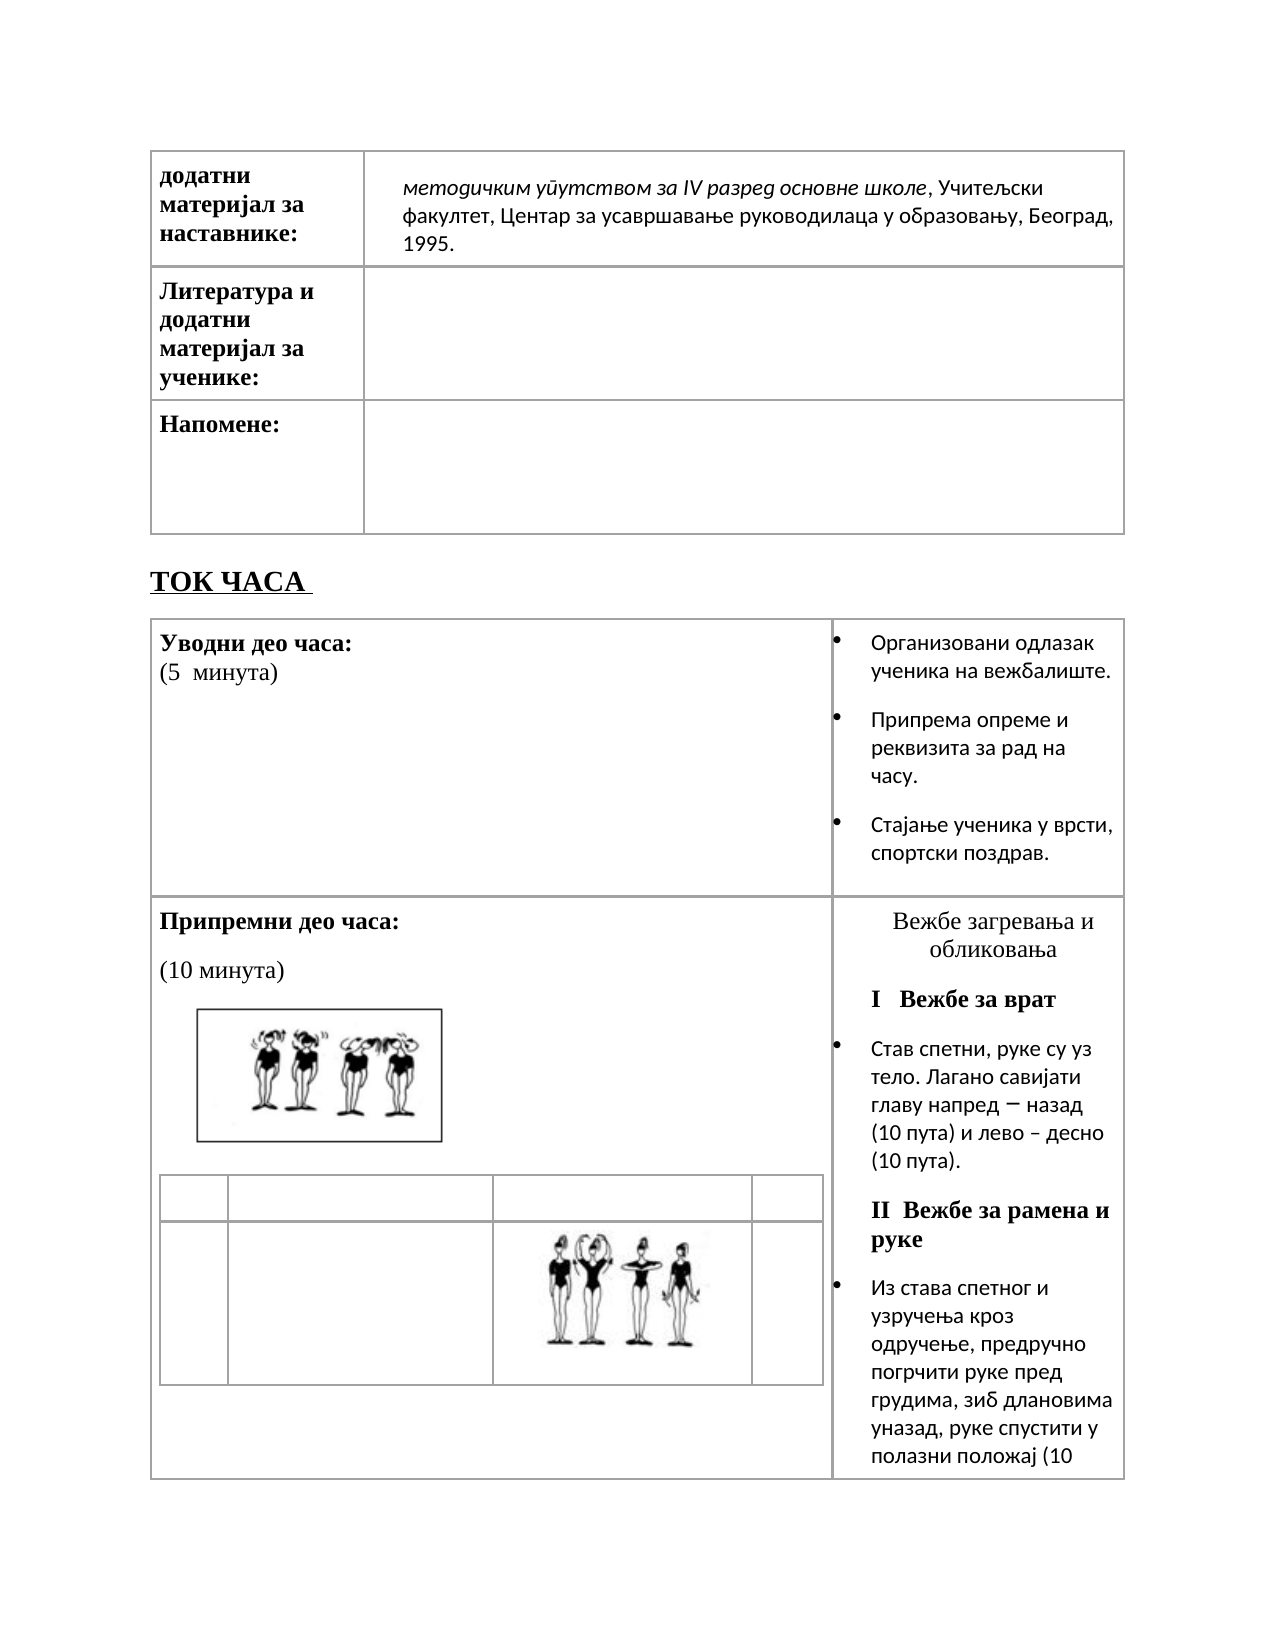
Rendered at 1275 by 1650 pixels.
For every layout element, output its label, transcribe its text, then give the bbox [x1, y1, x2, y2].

table_cell Литература и додатни материјал за ученике: [152, 268, 363, 399]
text ТОК ЧАСА [150, 564, 1125, 597]
table_cell Напомене: [152, 401, 363, 533]
table_cell [365, 401, 1123, 533]
table_cell [365, 268, 1123, 399]
picture [159, 1005, 446, 1146]
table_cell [152, 898, 831, 1478]
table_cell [834, 898, 1123, 1478]
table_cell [152, 152, 363, 265]
picture [501, 1230, 711, 1348]
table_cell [365, 152, 1123, 265]
table_header Уводни део часа: (5 минута) [152, 620, 831, 895]
table_header Организовани одлазак ученика на вежбалиште. Припрема опреме и реквизита за рад на часу. Стајање ученика у врсти, спортски поздрав. [834, 620, 1123, 895]
